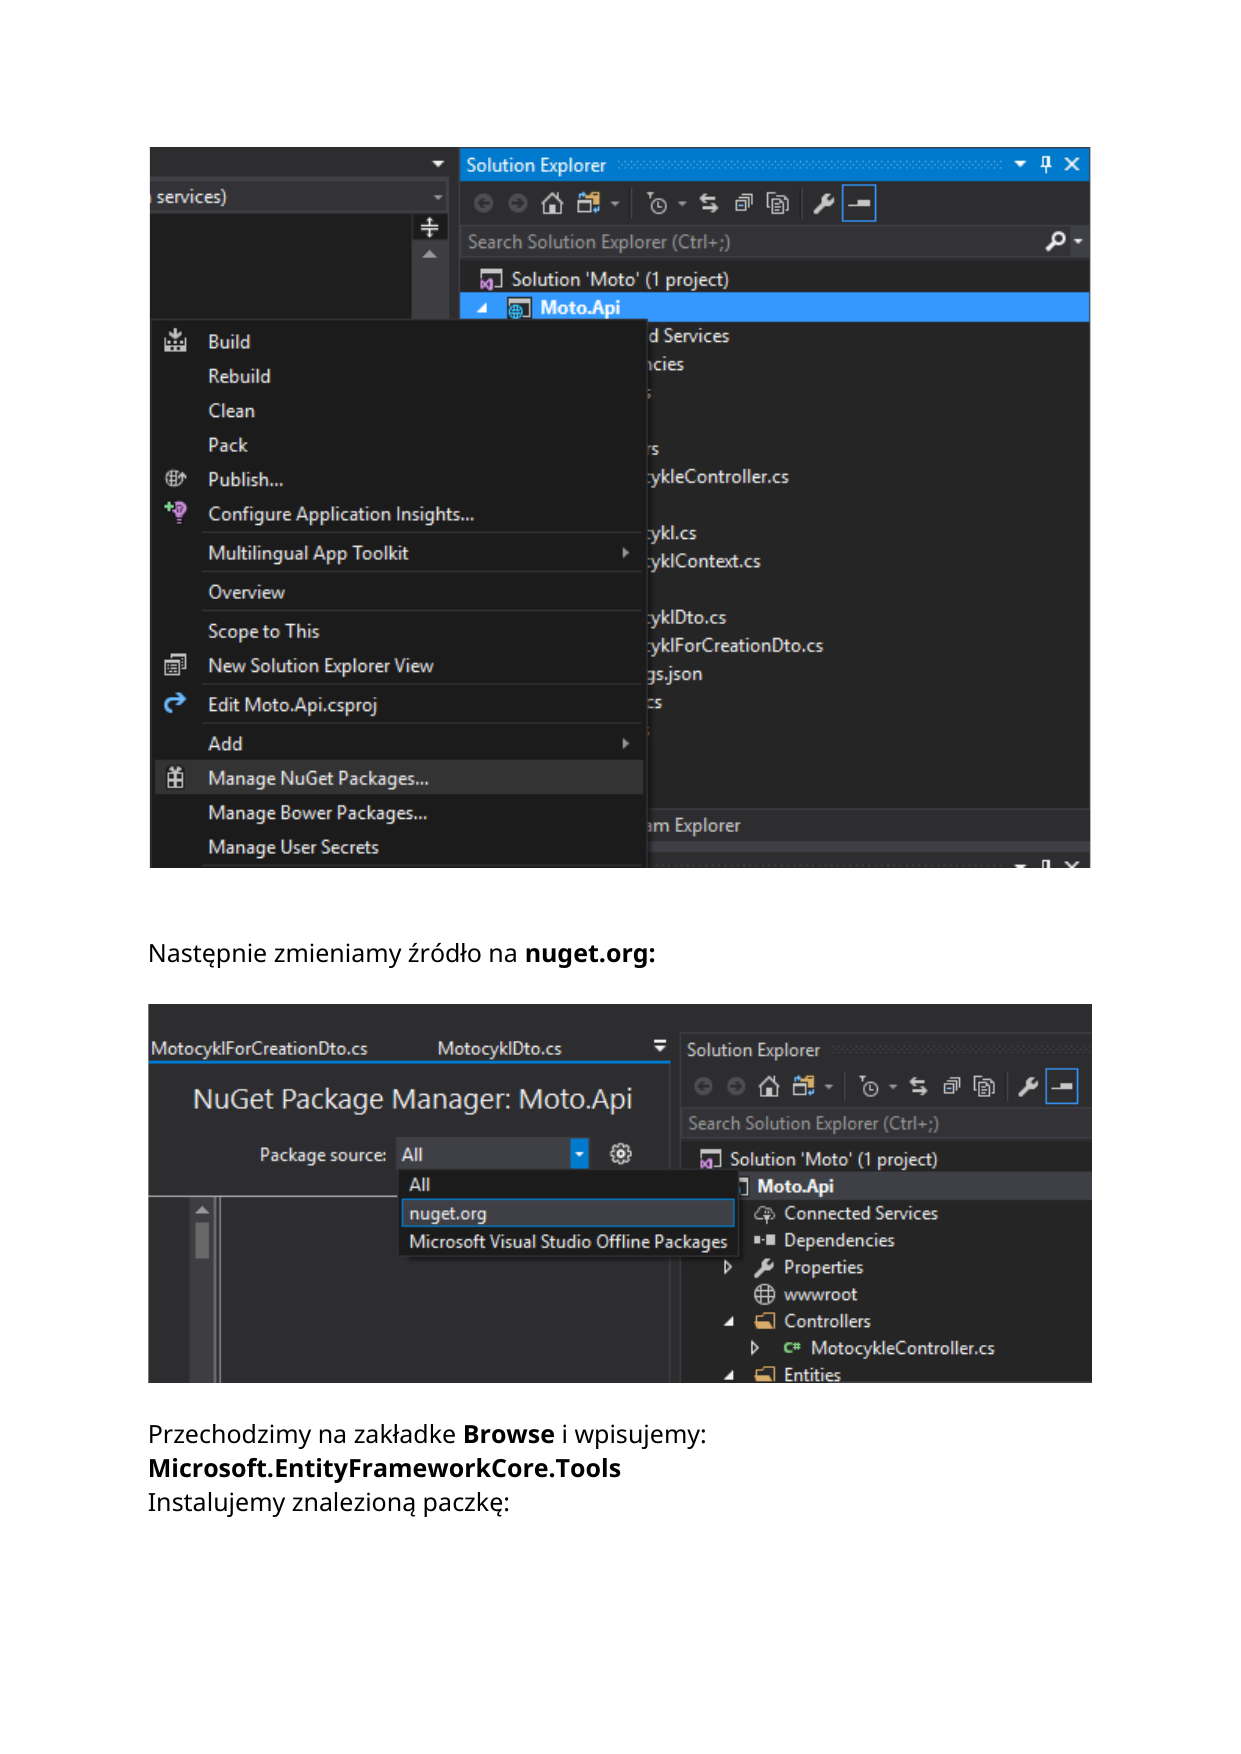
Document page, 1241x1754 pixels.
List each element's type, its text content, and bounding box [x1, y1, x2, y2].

picture [149, 147, 1091, 868]
picture [148, 1004, 1092, 1383]
text Przechodzimy na zakładke Browse i wpisujemy: Microsoft.EntityFrameworkCore.Tools [148, 1416, 1093, 1484]
text Instalujemy znalezioną paczkę: [148, 1484, 1093, 1518]
text Następnie zmieniamy źródło na nuget.org: [148, 936, 1093, 970]
